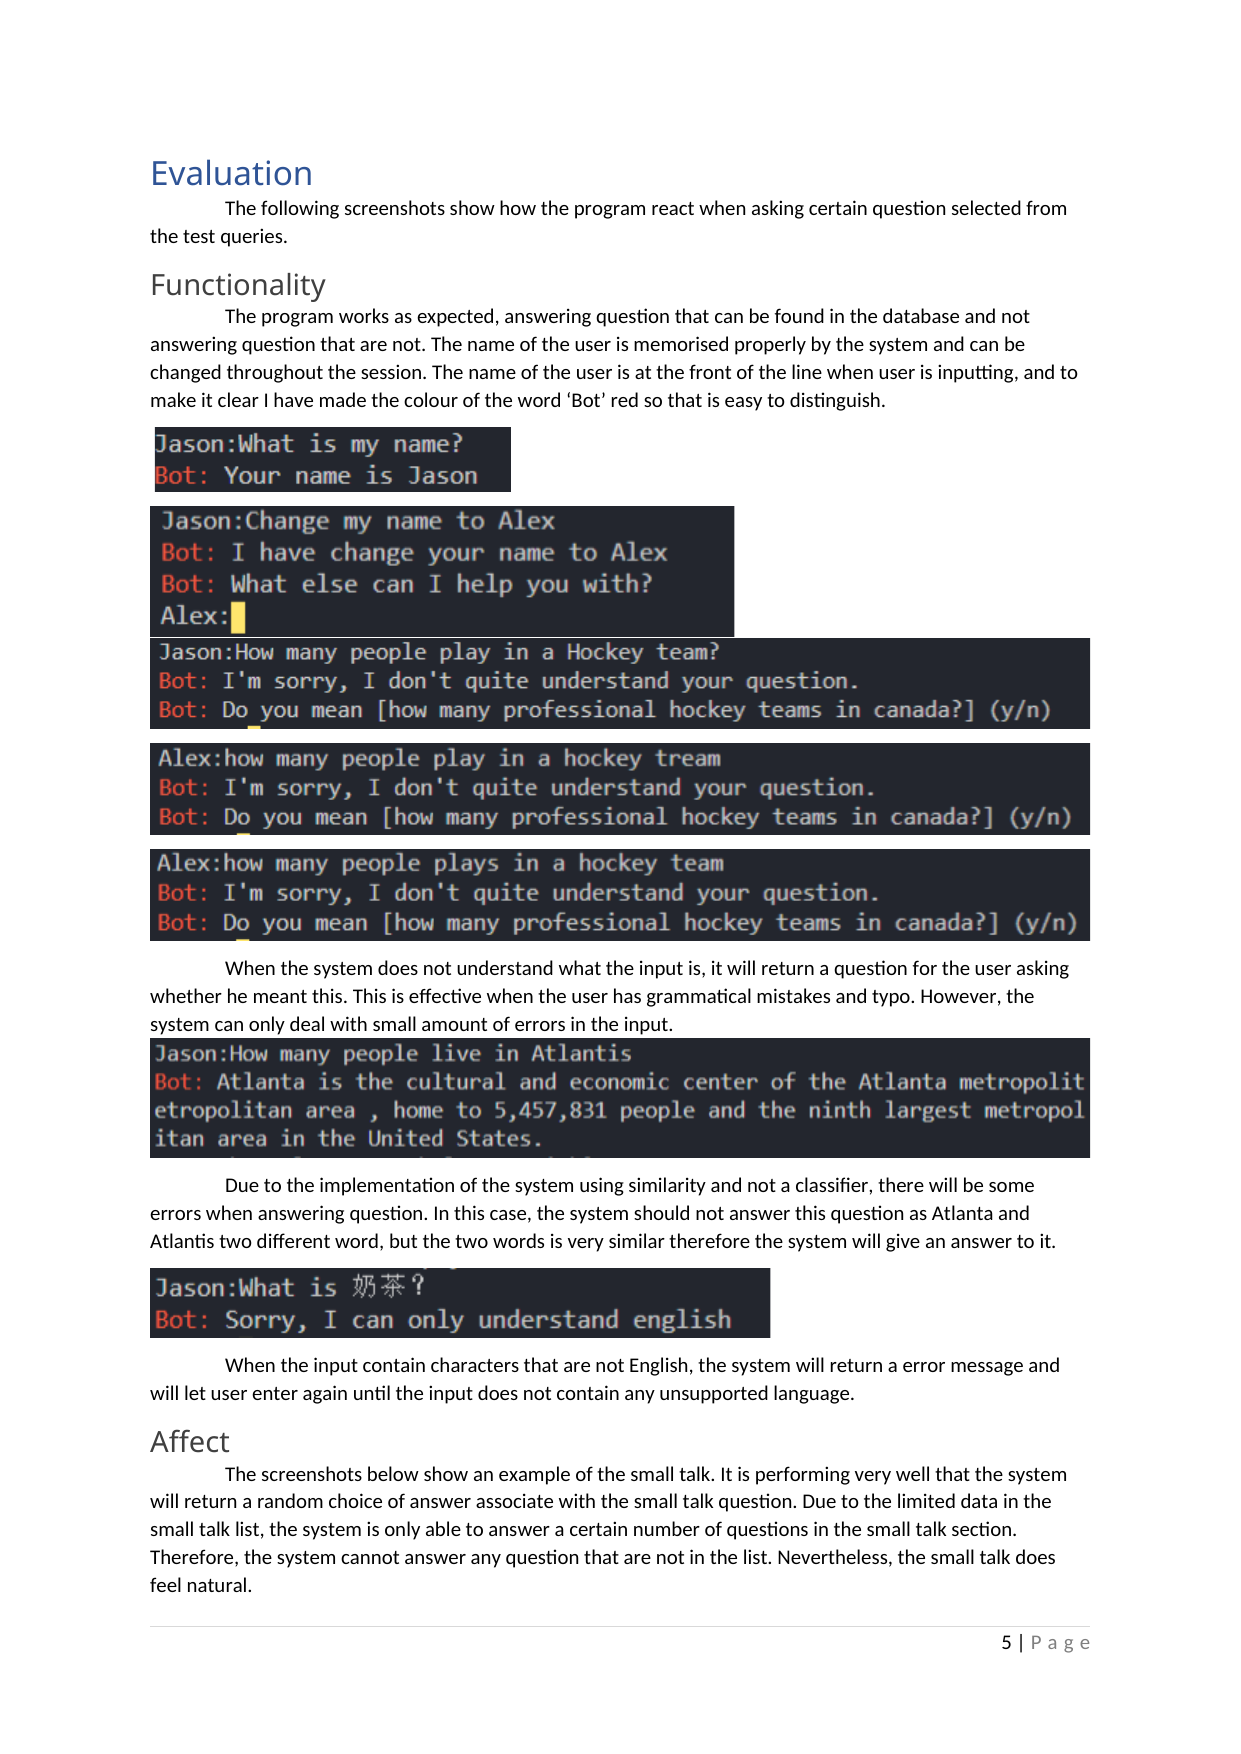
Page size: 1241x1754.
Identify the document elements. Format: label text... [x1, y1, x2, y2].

text When the input contain characters that are not English, the system will return a error message and will let user enter again until the input does not contain any unsupported language. [150, 1353, 1090, 1406]
subtitle Evaluation [150, 150, 1090, 195]
picture [150, 743, 1091, 835]
picture [150, 1268, 771, 1338]
picture [150, 1038, 1091, 1158]
text When the system does not understand what the input is, it will return a question for the user asking whether he meant this. This is effective when the user has grammatical mistakes and typo. However, the system can only deal with small amount of errors in the input. [150, 955, 1090, 1038]
subtitle Affect [150, 1421, 1090, 1461]
picture [154, 427, 511, 492]
text The screenshots below show an example of the small talk. It is performing very well that the system will return a random choice of answer associate with the small talk question. Due to the limited data in the small talk list, the system is only able to answer a certain number of questions in the small talk section. Therefore, the system cannot answer any question that are not in the list. Nevertheless, the small talk does feel natural. [150, 1461, 1090, 1598]
text The following screenshots show how the program react when asking certain question selected from the test queries. [150, 195, 1090, 249]
picture [150, 506, 735, 637]
picture [150, 638, 1091, 729]
picture [150, 849, 1091, 941]
text Due to the implementation of the system using similarity and not a classifier, there will be some errors when answering question. In this case, the system should not answer this question as Atlanta and Atlantis two different word, but the two words is very similar therefore the system will give an answer to it. [150, 1173, 1090, 1254]
subtitle Functionality [150, 264, 1090, 303]
